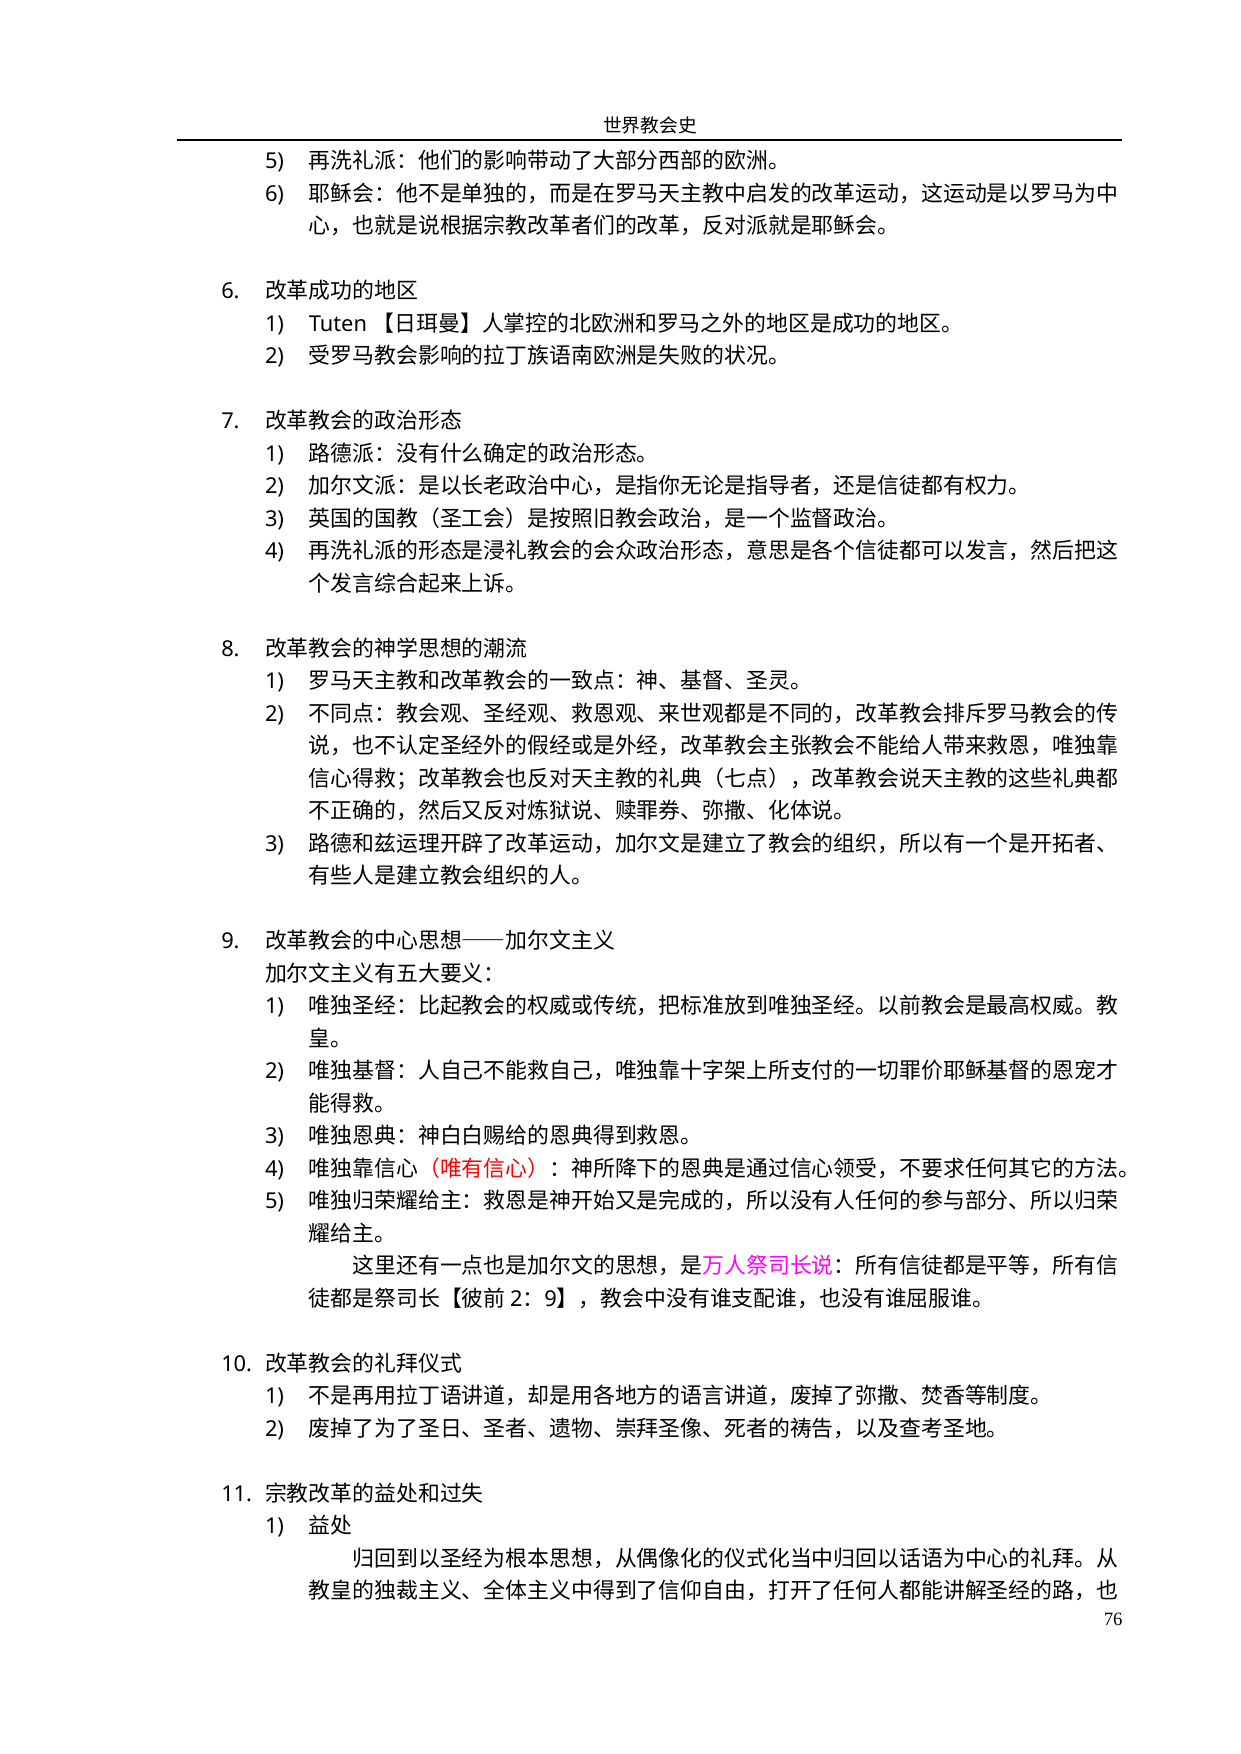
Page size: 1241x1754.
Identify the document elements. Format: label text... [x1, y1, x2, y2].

list 益处 [265, 1508, 1122, 1541]
list 改革成功的地区 [221, 273, 1122, 306]
list 改革教会的中心思想——加尔文主义 [221, 923, 1122, 956]
list 唯独恩典：神白白赐给的恩典得到救恩。 [265, 1118, 1122, 1151]
list 再洗礼派：他们的影响带动了大部分西部的欧洲。 [265, 143, 1122, 176]
list 不同点：教会观、圣经观、救恩观、来世观都是不同的，改革教会排斥罗马教会的传说，也不认定圣经外的假经或是外经，改革教会主张教会不能给人带来救恩，唯独靠信心得救；改革教会也反对天主教的礼典（七点），改革教会说天主教的这些礼典都不正确的，然后又反对炼狱说、赎罪券、弥撒、化体说。 [265, 696, 1122, 826]
list 英国的国教（圣工会）是按照旧教会政治，是一个监督政治。 [265, 501, 1122, 533]
list 唯独靠信心（唯有信心）：神所降下的恩典是通过信心领受，不要求任何其它的方法。 [265, 1151, 1122, 1183]
list 唯独基督：人自己不能救自己，唯独靠十字架上所支付的一切罪价耶稣基督的恩宠才能得救。 [265, 1053, 1122, 1118]
list 唯独归荣耀给主：救恩是神开始又是完成的，所以没有人任何的参与部分、所以归荣耀给主。 [265, 1183, 1122, 1248]
list 不是再用拉丁语讲道，却是用各地方的语言讲道，废掉了弥撒、焚香等制度。 [265, 1378, 1122, 1411]
list 改革教会的政治形态 [221, 403, 1122, 436]
list 罗马天主教和改革教会的一致点：神、基督、圣灵。 [265, 663, 1122, 696]
list 受罗马教会影响的拉丁族语南欧洲是失败的状况。 [265, 338, 1122, 371]
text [308, 1541, 1122, 1606]
list 加尔文派：是以长老政治中心，是指你无论是指导者，还是信徒都有权力。 [265, 468, 1122, 501]
list 再洗礼派的形态是浸礼教会的会众政治形态，意思是各个信徒都可以发言，然后把这个发言综合起来上诉。 [265, 533, 1122, 598]
list 废掉了为了圣日、圣者、遗物、崇拜圣像、死者的祷告，以及查考圣地。 [265, 1411, 1122, 1443]
list 耶稣会：他不是单独的，而是在罗马天主教中启发的改革运动，这运动是以罗马为中心，也就是说根据宗教改革者们的改革，反对派就是耶稣会。 [265, 176, 1122, 241]
text 加尔文主义有五大要义： [265, 956, 1122, 988]
list 改革教会的礼拜仪式 [221, 1346, 1122, 1378]
list 唯独圣经：比起教会的权威或传统，把标准放到唯独圣经。以前教会是最高权威。教皇。 [265, 988, 1122, 1053]
list Tuten 【日珥曼】人掌控的北欧洲和罗马之外的地区是成功的地区。 [265, 306, 1122, 338]
list 路德和兹运理开辟了改革运动，加尔文是建立了教会的组织，所以有一个是开拓者、有些人是建立教会组织的人。 [265, 826, 1122, 891]
text 这里还有一点也是加尔文的思想，是万人祭司长说：所有信徒都是平等，所有信徒都是祭司长【彼前2：9】，教会中没有谁支配谁，也没有谁屈服谁。 [308, 1248, 1122, 1313]
list 宗教改革的益处和过失 [221, 1476, 1122, 1508]
list 改革教会的神学思想的潮流 [221, 631, 1122, 663]
list 路德派：没有什么确定的政治形态。 [265, 436, 1122, 468]
